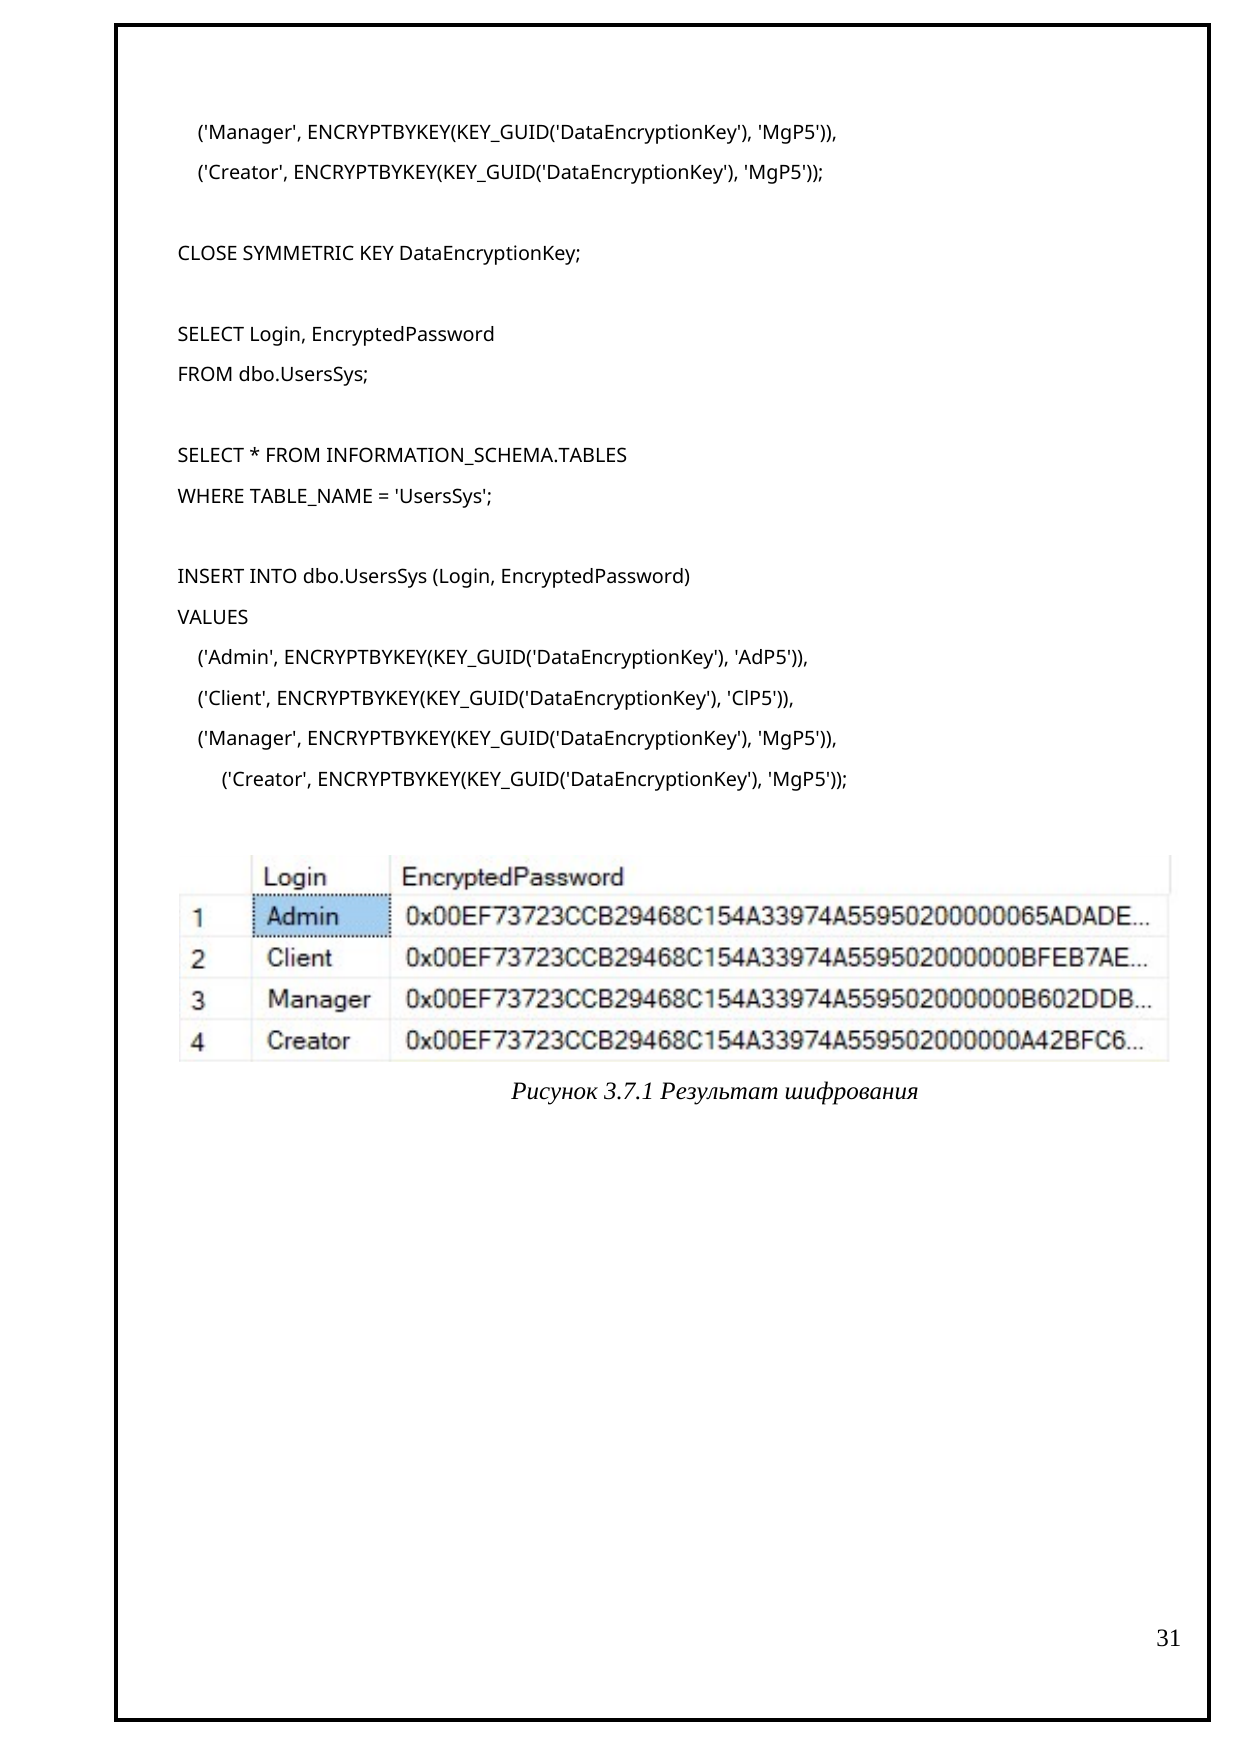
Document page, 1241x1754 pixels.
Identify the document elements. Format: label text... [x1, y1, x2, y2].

text ('Client', ENCRYPTBYKEY(KEY_GUID('DataEncryptionKey'), 'ClP5')), [177, 684, 1181, 711]
text SELECT Login, EncryptedPassword [177, 320, 1181, 347]
text WHERE TABLE_NAME = 'UsersSys'; [177, 482, 1181, 509]
text VALUES [177, 603, 1181, 630]
picture [179, 855, 1180, 1062]
text ('Creator', ENCRYPTBYKEY(KEY_GUID('DataEncryptionKey'), 'MgP5')); [177, 158, 1181, 186]
text CLOSE SYMMETRIC KEY DataEncryptionKey; [177, 239, 1181, 266]
text FROM dbo.UsersSys; [177, 361, 1181, 388]
text INSERT INTO dbo.UsersSys (Login, EncryptedPassword) [177, 563, 1181, 590]
text ('Creator', ENCRYPTBYKEY(KEY_GUID('DataEncryptionKey'), 'MgP5')); [177, 765, 1181, 792]
text Рисунок 3.7.1 Результат шифрования [177, 1076, 1181, 1104]
text ('Manager', ENCRYPTBYKEY(KEY_GUID('DataEncryptionKey'), 'MgP5')), [177, 724, 1181, 751]
text SELECT * FROM INFORMATION_SCHEMA.TABLES [177, 441, 1181, 468]
text ('Admin', ENCRYPTBYKEY(KEY_GUID('DataEncryptionKey'), 'AdP5')), [177, 643, 1181, 671]
text ('Manager', ENCRYPTBYKEY(KEY_GUID('DataEncryptionKey'), 'MgP5')), [177, 118, 1181, 145]
